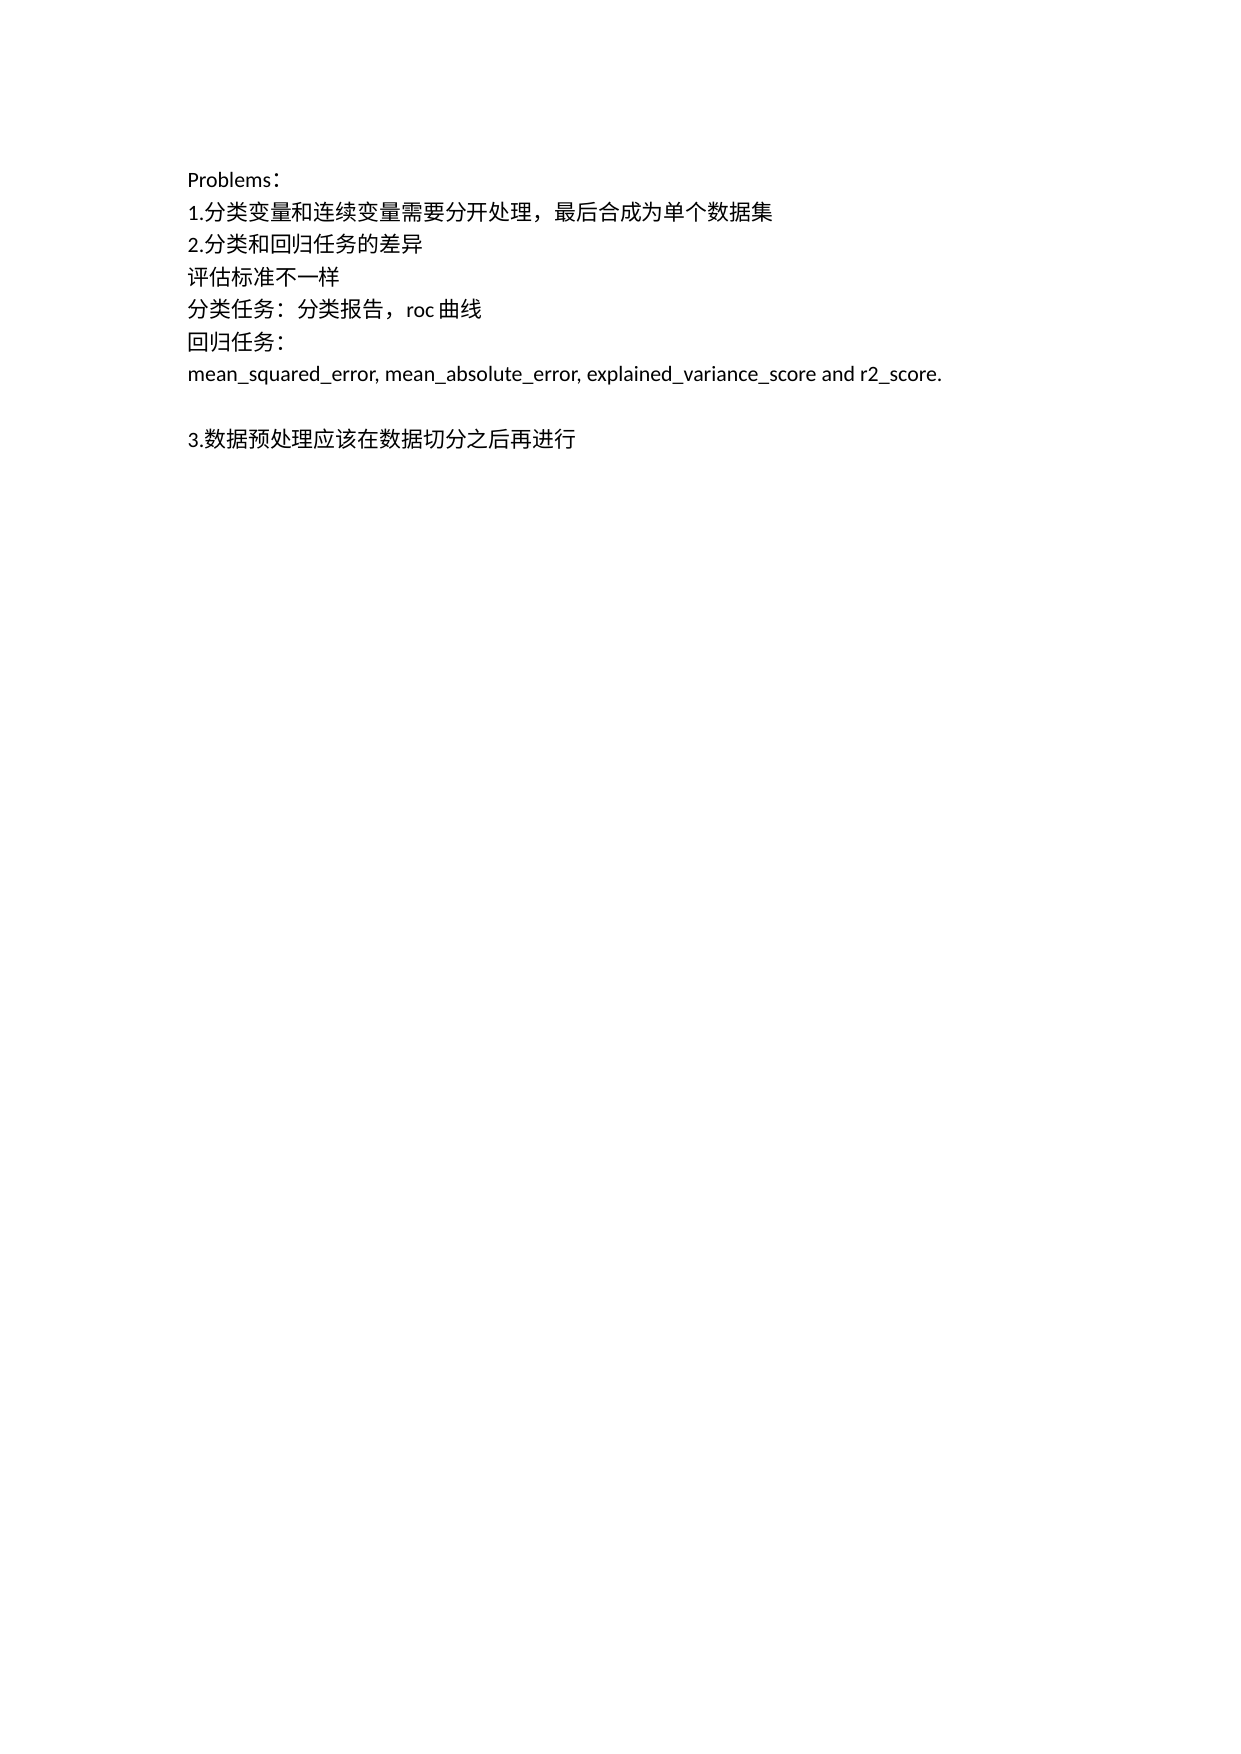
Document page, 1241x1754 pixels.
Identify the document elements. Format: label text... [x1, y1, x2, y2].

list 回归任务： [187, 324, 1053, 357]
list 评估标准不一样 [187, 259, 1053, 292]
list mean_squared_error, mean_absolute_error, explained_variance_score and r2_score. [187, 357, 1053, 389]
list 3.数据预处理应该在数据切分之后再进行 [187, 422, 1053, 454]
list 1.分类变量和连续变量需要分开处理，最后合成为单个数据集 [187, 194, 1053, 227]
list 分类任务：分类报告，roc曲线 [187, 292, 1053, 324]
list 2.分类和回归任务的差异 [187, 227, 1053, 259]
list Problems： [187, 162, 1053, 194]
